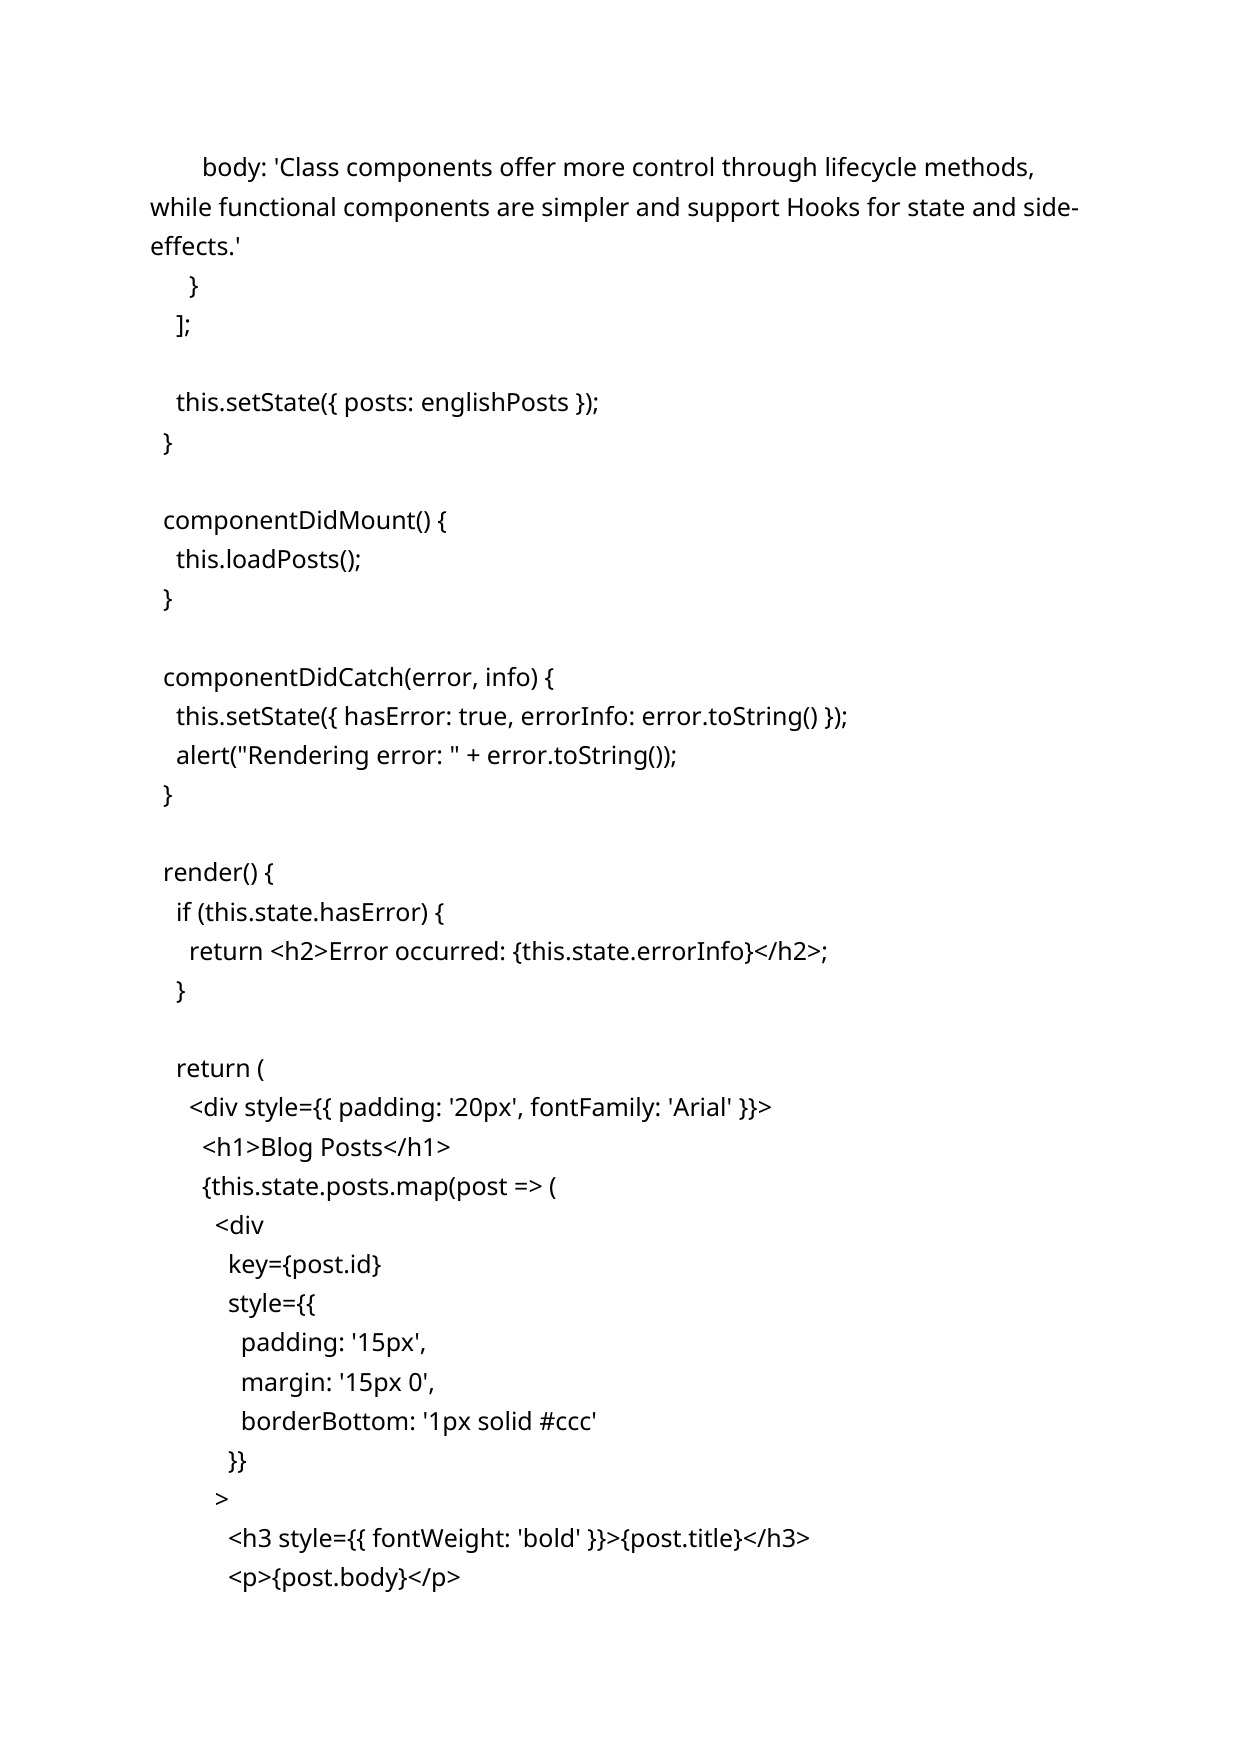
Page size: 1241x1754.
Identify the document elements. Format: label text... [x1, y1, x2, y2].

text componentDidCatch(error, info) { [150, 659, 1090, 693]
text } [150, 581, 1090, 615]
text if (this.state.hasError) { [150, 894, 1090, 928]
text margin: '15px 0', [150, 1364, 1090, 1398]
text <div style={{ padding: '20px', fontFamily: 'Arial' }}> [150, 1090, 1090, 1124]
text } [150, 777, 1090, 811]
text alert("Rendering error: " + error.toString()); [150, 737, 1090, 772]
text this.loadPosts(); [150, 542, 1090, 576]
text body: 'Class components offer more control through lifecycle methods, while functional components are simpler and support Hooks for state and side-effects.' [150, 150, 1090, 262]
text {this.state.posts.map(post => ( [150, 1168, 1090, 1202]
text }} [150, 1442, 1090, 1477]
text } [150, 424, 1090, 458]
text <div [150, 1207, 1090, 1242]
text this.setState({ hasError: true, errorInfo: error.toString() }); [150, 698, 1090, 732]
text padding: '15px', [150, 1325, 1090, 1359]
text render() { [150, 855, 1090, 889]
text componentDidMount() { [150, 502, 1090, 537]
text <p>{post.body}</p> [150, 1560, 1090, 1594]
text > [150, 1482, 1090, 1516]
text <h1>Blog Posts</h1> [150, 1129, 1090, 1163]
text return ( [150, 1051, 1090, 1085]
text this.setState({ posts: englishPosts }); [150, 385, 1090, 419]
text <h3 style={{ fontWeight: 'bold' }}>{post.title}</h3> [150, 1521, 1090, 1555]
text style={{ [150, 1286, 1090, 1320]
text ]; [150, 307, 1090, 341]
text } [150, 972, 1090, 1007]
text return <h2>Error occurred: {this.state.errorInfo}</h2>; [150, 933, 1090, 967]
text } [150, 267, 1090, 302]
text key={post.id} [150, 1247, 1090, 1281]
text borderBottom: '1px solid #ccc' [150, 1403, 1090, 1437]
